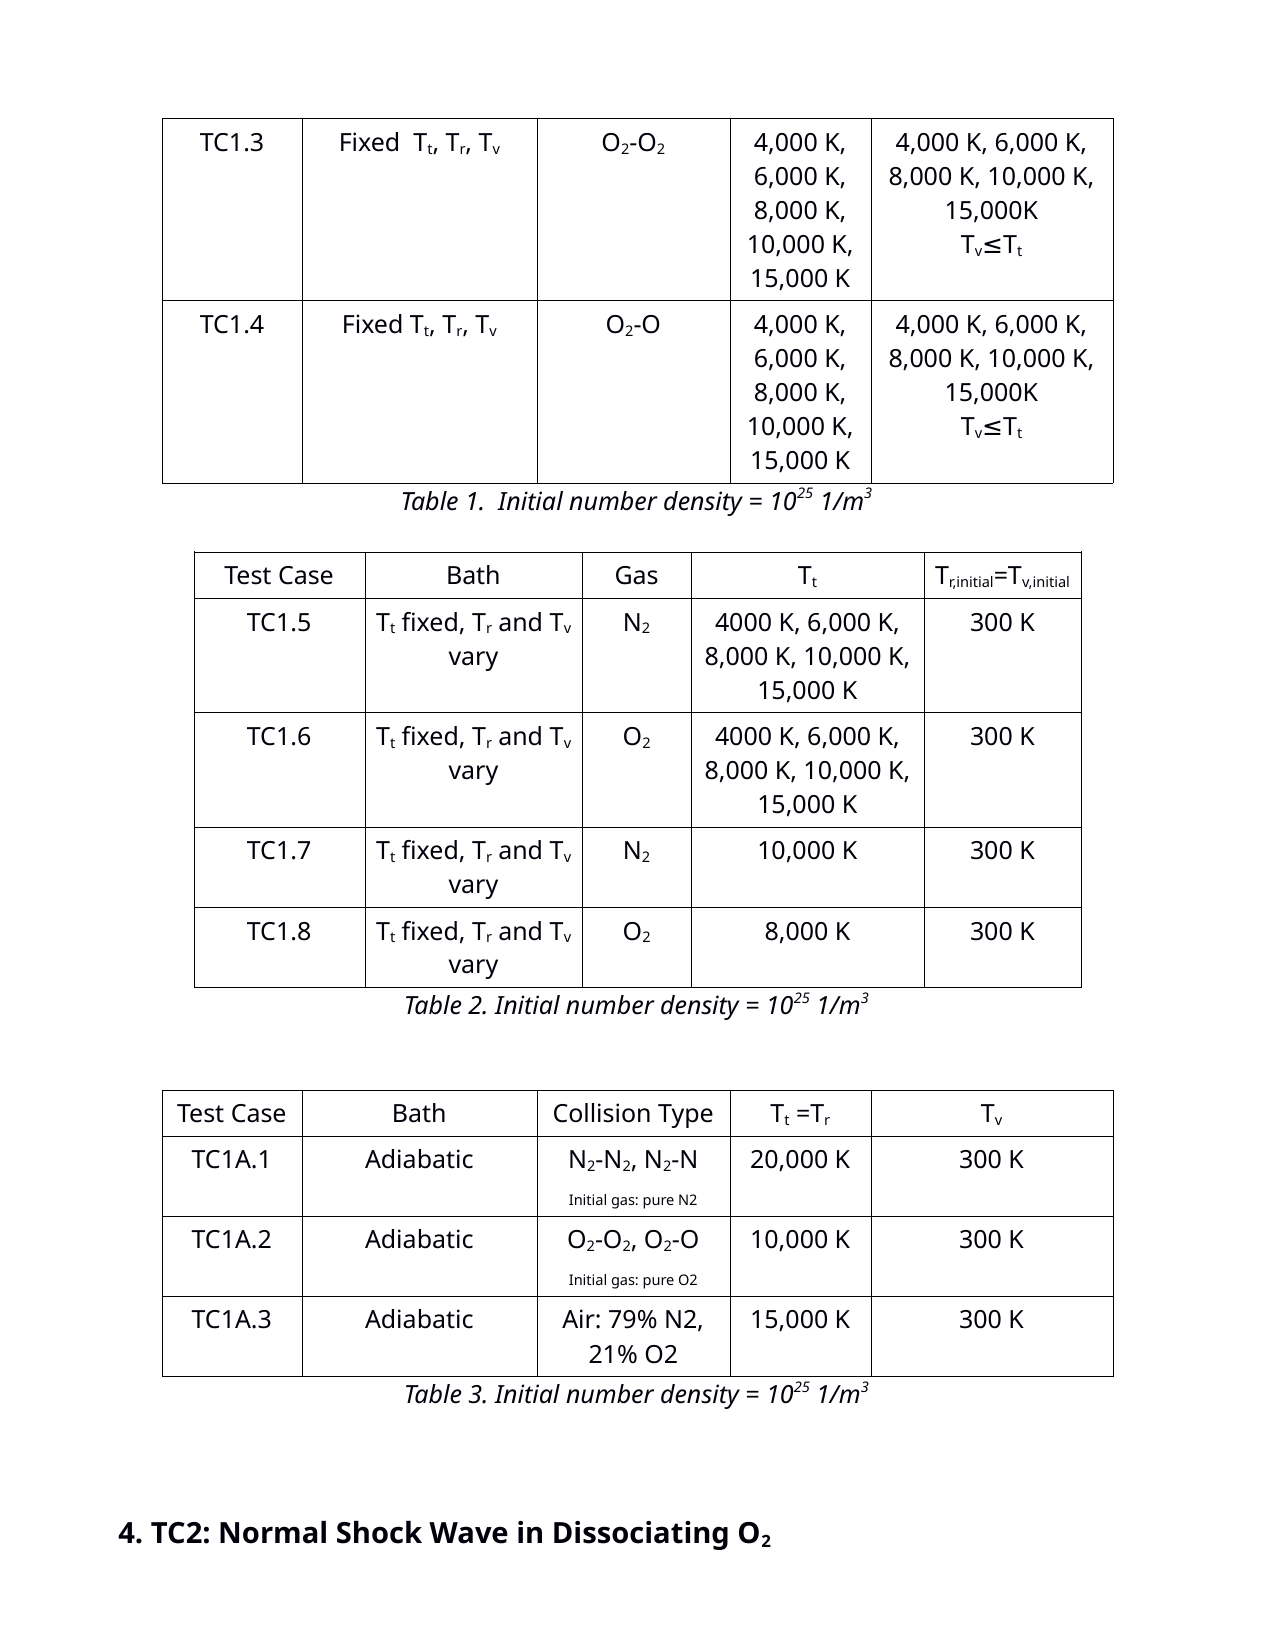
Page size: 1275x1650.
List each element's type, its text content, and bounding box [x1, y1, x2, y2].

table_cell TC1.3 [163, 119, 302, 300]
table_cell O2-O2 [538, 119, 730, 300]
table_cell 10,000 K [692, 828, 924, 907]
table_header Tv [872, 1091, 1113, 1136]
table_cell Adiabatic [303, 1297, 537, 1376]
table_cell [872, 119, 1113, 300]
table_header Bath [366, 553, 582, 597]
table_header Test Case [195, 553, 365, 597]
table_cell 4000 K, 6,000 K, 8,000 K, 10,000 K, 15,000 K [692, 599, 924, 712]
table_cell Fixed Tt, Tr, Tv [303, 301, 537, 483]
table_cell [731, 119, 871, 300]
table_cell Tt fixed, Tr and Tv vary [366, 908, 582, 987]
table_cell O2 [583, 713, 691, 827]
text Table 1. Initial number density = 1025 1/m3 [118, 483, 1157, 517]
table_cell N2-N2, N2-N Initial gas: pure N2 [538, 1137, 730, 1216]
table_cell Adiabatic [303, 1217, 537, 1296]
table_cell 15,000 K [731, 1297, 871, 1376]
table_header Tt [692, 553, 924, 597]
table_cell Tt fixed, Tr and Tv vary [366, 828, 582, 907]
table_cell 300 K [925, 713, 1081, 827]
table_cell 20,000 K [731, 1137, 871, 1216]
table_cell N2 [583, 828, 691, 907]
text Table 2. Initial number density = 1025 1/m3 [118, 987, 1157, 1022]
table_cell TC1.5 [195, 599, 365, 712]
table_cell O2-O [538, 301, 730, 483]
table_cell 300 K [925, 908, 1081, 987]
table_cell Adiabatic [303, 1137, 537, 1216]
table_cell TC1.4 [163, 301, 302, 483]
table_cell Tt fixed, Tr and Tv vary [366, 599, 582, 712]
table_cell 10,000 K [731, 1217, 871, 1296]
table_cell 300 K [872, 1217, 1113, 1296]
table_cell 4000 K, 6,000 K, 8,000 K, 10,000 K, 15,000 K [692, 713, 924, 827]
table_header Gas [583, 553, 691, 597]
table_cell TC1.6 [195, 713, 365, 827]
text Table 3. Initial number density = 1025 1/m3 [118, 1377, 1157, 1411]
table_cell Fixed Tt, Tr, Tv [303, 119, 537, 300]
table_cell TC1A.2 [163, 1217, 302, 1296]
table_cell TC1A.1 [163, 1137, 302, 1216]
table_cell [872, 301, 1113, 483]
table_cell O2 [583, 908, 691, 987]
table_header Collision Type [538, 1091, 730, 1136]
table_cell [731, 301, 871, 483]
table_cell TC1A.3 [163, 1297, 302, 1376]
table_header Bath [303, 1091, 537, 1136]
table_cell TC1.8 [195, 908, 365, 987]
table_cell 300 K [872, 1297, 1113, 1376]
table_cell 8,000 K [692, 908, 924, 987]
table_header Tr,initial=Tv,initial [925, 553, 1081, 597]
text 4. TC2: Normal Shock Wave in Dissociating O2 [118, 1513, 1157, 1552]
table_cell Air: 79% N2, 21% O2 [538, 1297, 730, 1376]
table_cell 300 K [925, 599, 1081, 712]
table_cell TC1.7 [195, 828, 365, 907]
table_header Test Case [163, 1091, 302, 1136]
table_cell 300 K [872, 1137, 1113, 1216]
table_cell Tt fixed, Tr and Tv vary [366, 713, 582, 827]
table_cell N2 [583, 599, 691, 712]
table_cell O2-O2, O2-O Initial gas: pure O2 [538, 1217, 730, 1296]
table_cell 300 K [925, 828, 1081, 907]
table_header Tt =Tr [731, 1091, 871, 1136]
